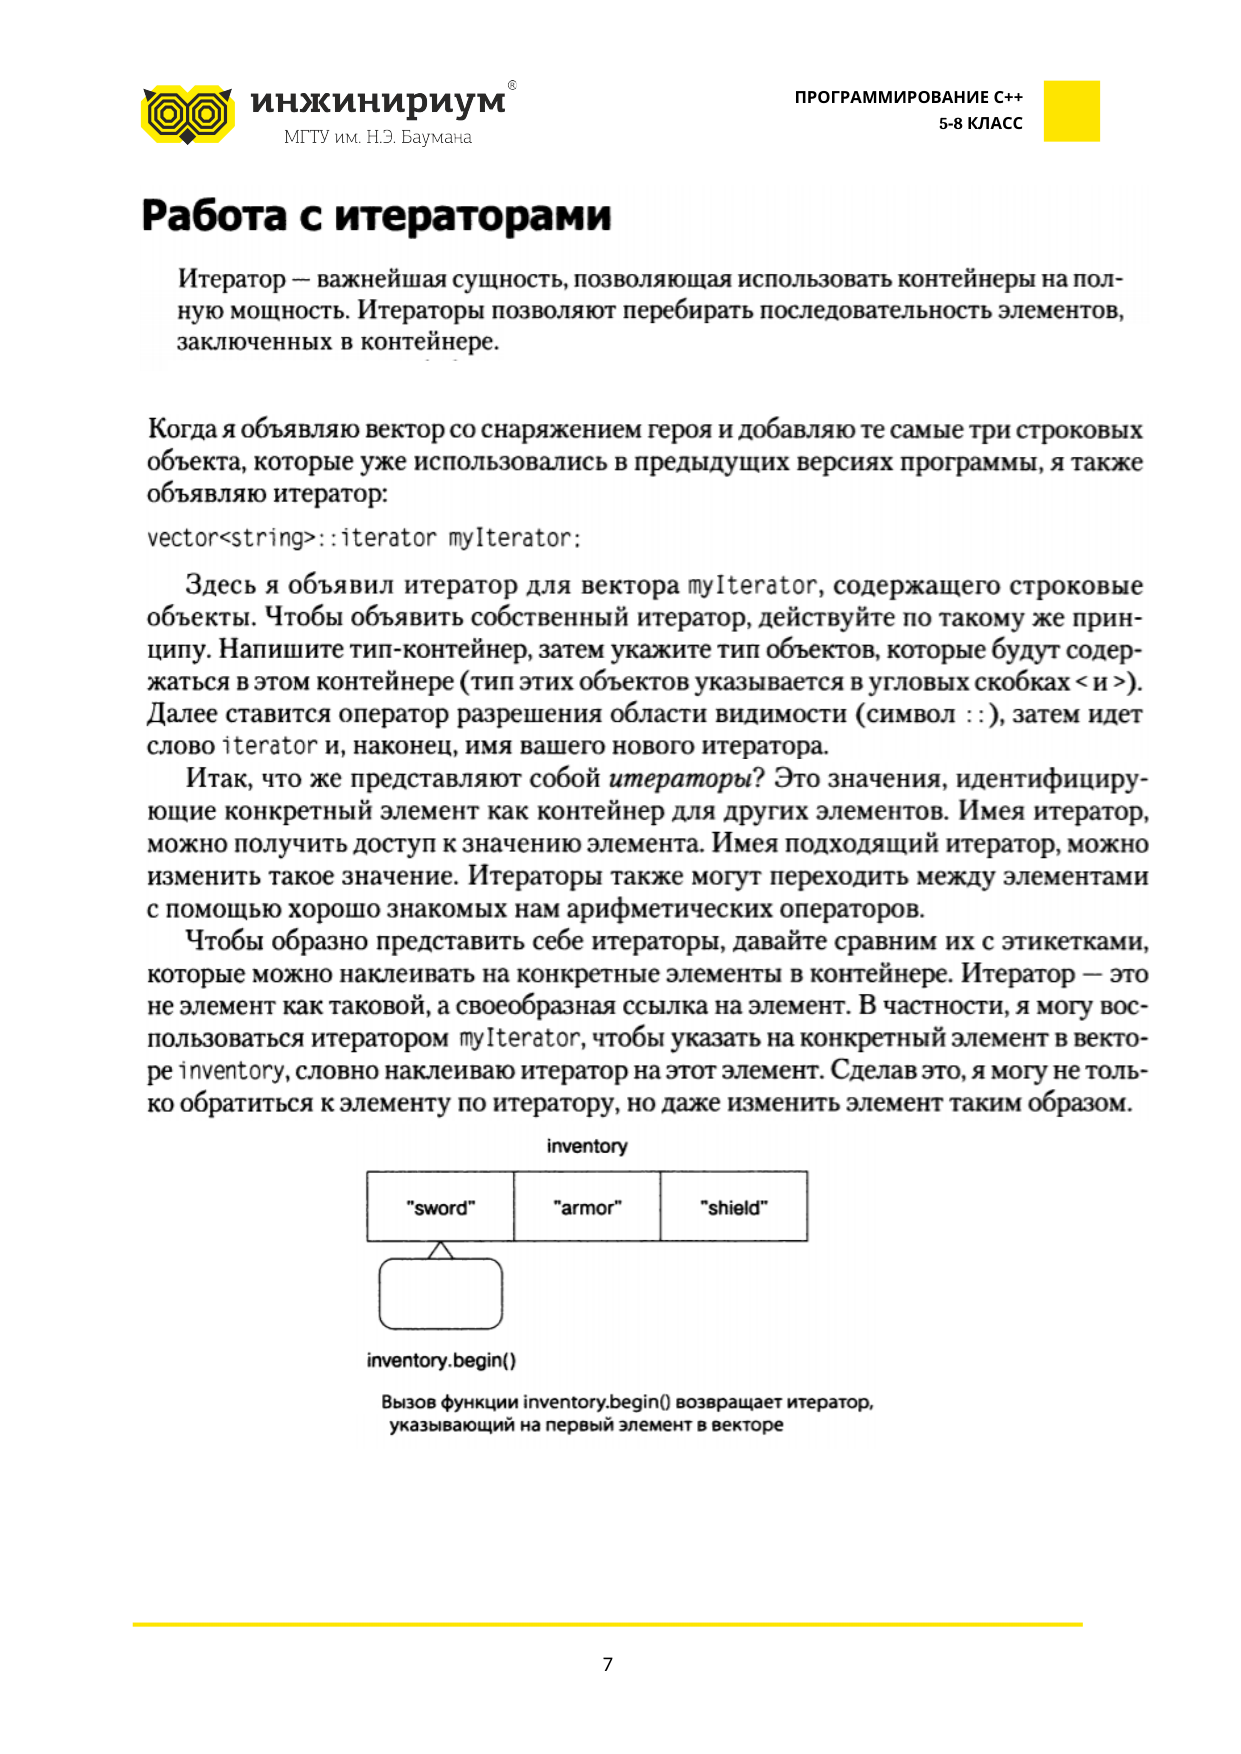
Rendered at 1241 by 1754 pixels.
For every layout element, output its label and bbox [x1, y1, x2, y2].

picture [140, 185, 1150, 371]
picture [140, 414, 1150, 759]
picture [140, 762, 1150, 1121]
picture [132, 1622, 1083, 1627]
picture [351, 1124, 879, 1449]
picture [140, 80, 517, 147]
